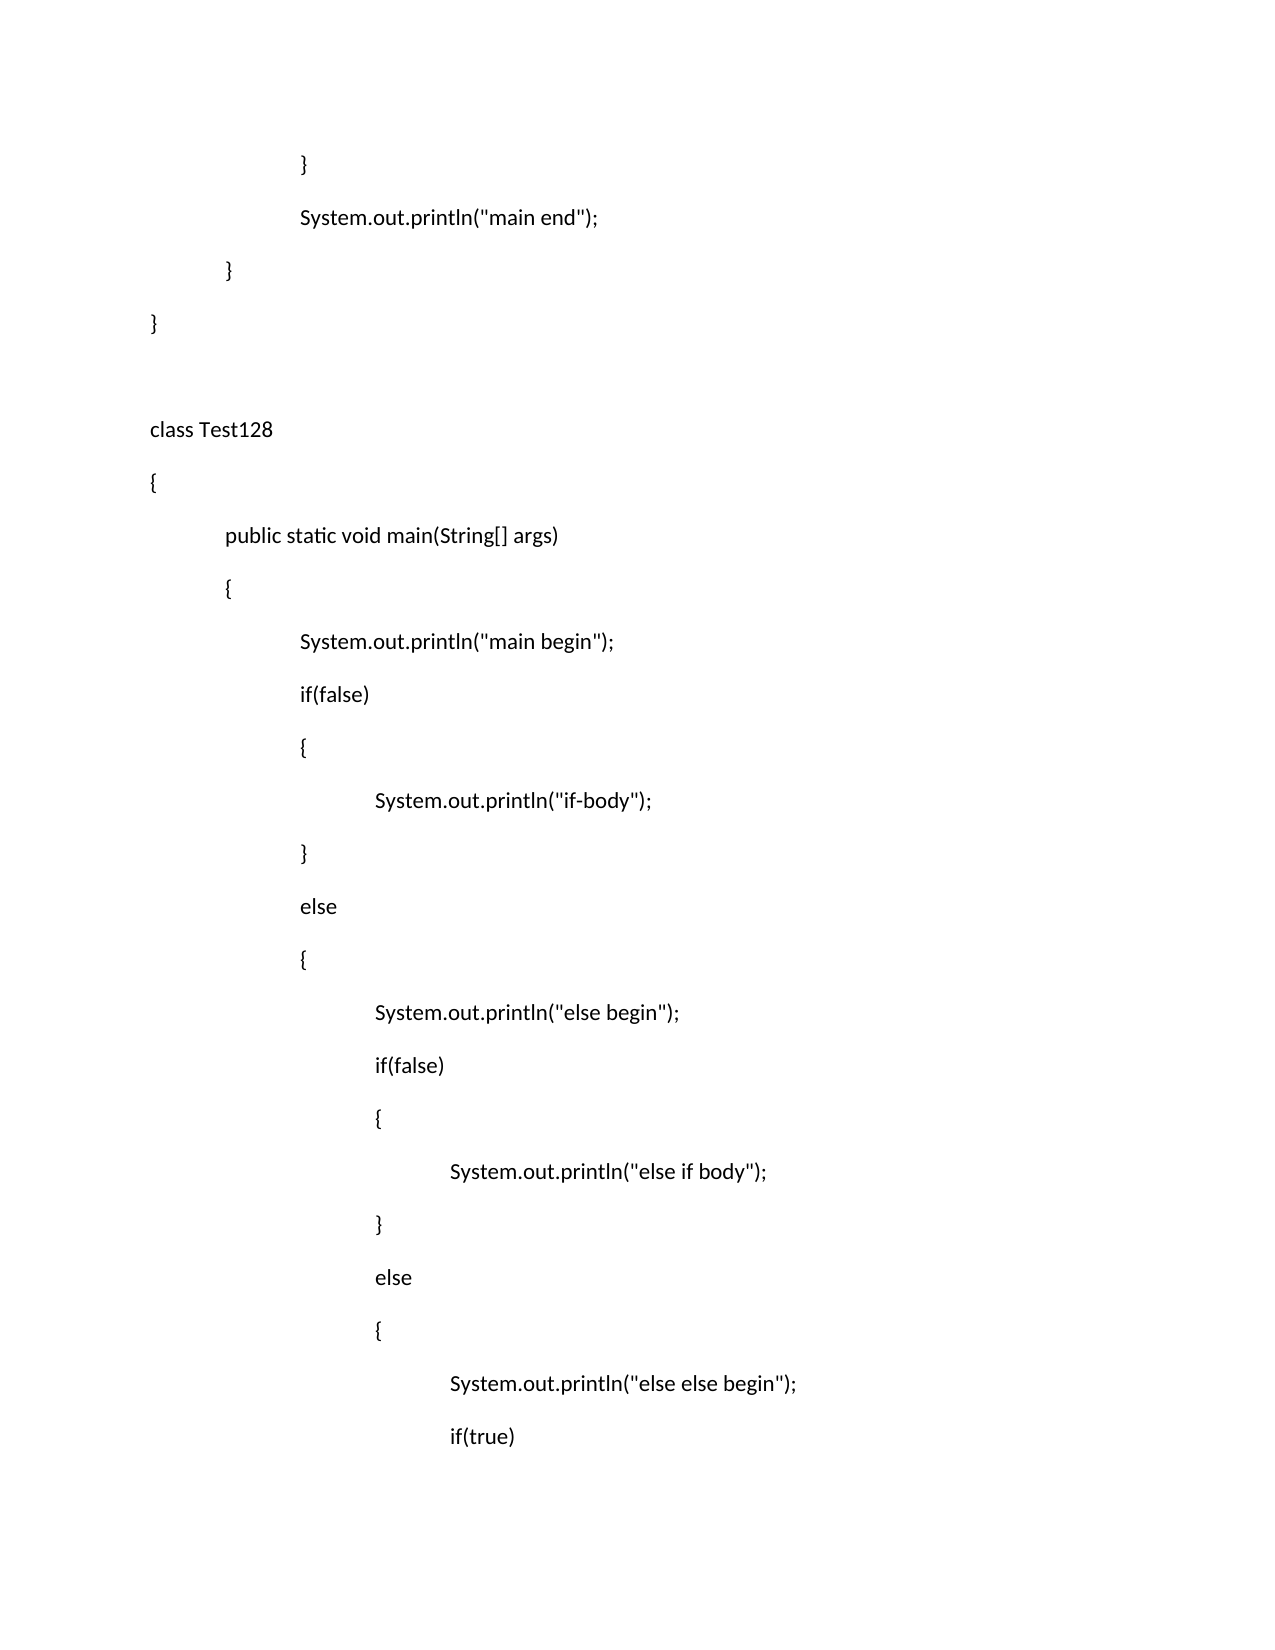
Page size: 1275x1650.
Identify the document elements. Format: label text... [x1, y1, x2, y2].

text System.out.println("if-body"); [150, 786, 1125, 814]
text System.out.println("main begin"); [150, 627, 1125, 655]
text if(false) [150, 1051, 1125, 1079]
text if(false) [150, 680, 1125, 708]
text } [150, 309, 1125, 337]
text class Test128 [150, 415, 1125, 443]
text System.out.println("else if body"); [150, 1157, 1125, 1185]
text { [150, 468, 1125, 496]
text public static void main(String[] args) [150, 521, 1125, 549]
text { [150, 945, 1125, 973]
text { [150, 1104, 1125, 1132]
text { [150, 733, 1125, 761]
text } [150, 1210, 1125, 1238]
text else [150, 892, 1125, 920]
text } [150, 150, 1125, 178]
text { [150, 574, 1125, 602]
text System.out.println("main end"); [150, 203, 1125, 231]
text else [150, 1263, 1125, 1291]
text System.out.println("else begin"); [150, 998, 1125, 1026]
text } [150, 839, 1125, 867]
text } [150, 256, 1125, 284]
text System.out.println("else else begin"); [150, 1369, 1125, 1397]
text if(true) [150, 1422, 1125, 1451]
text { [150, 1316, 1125, 1344]
